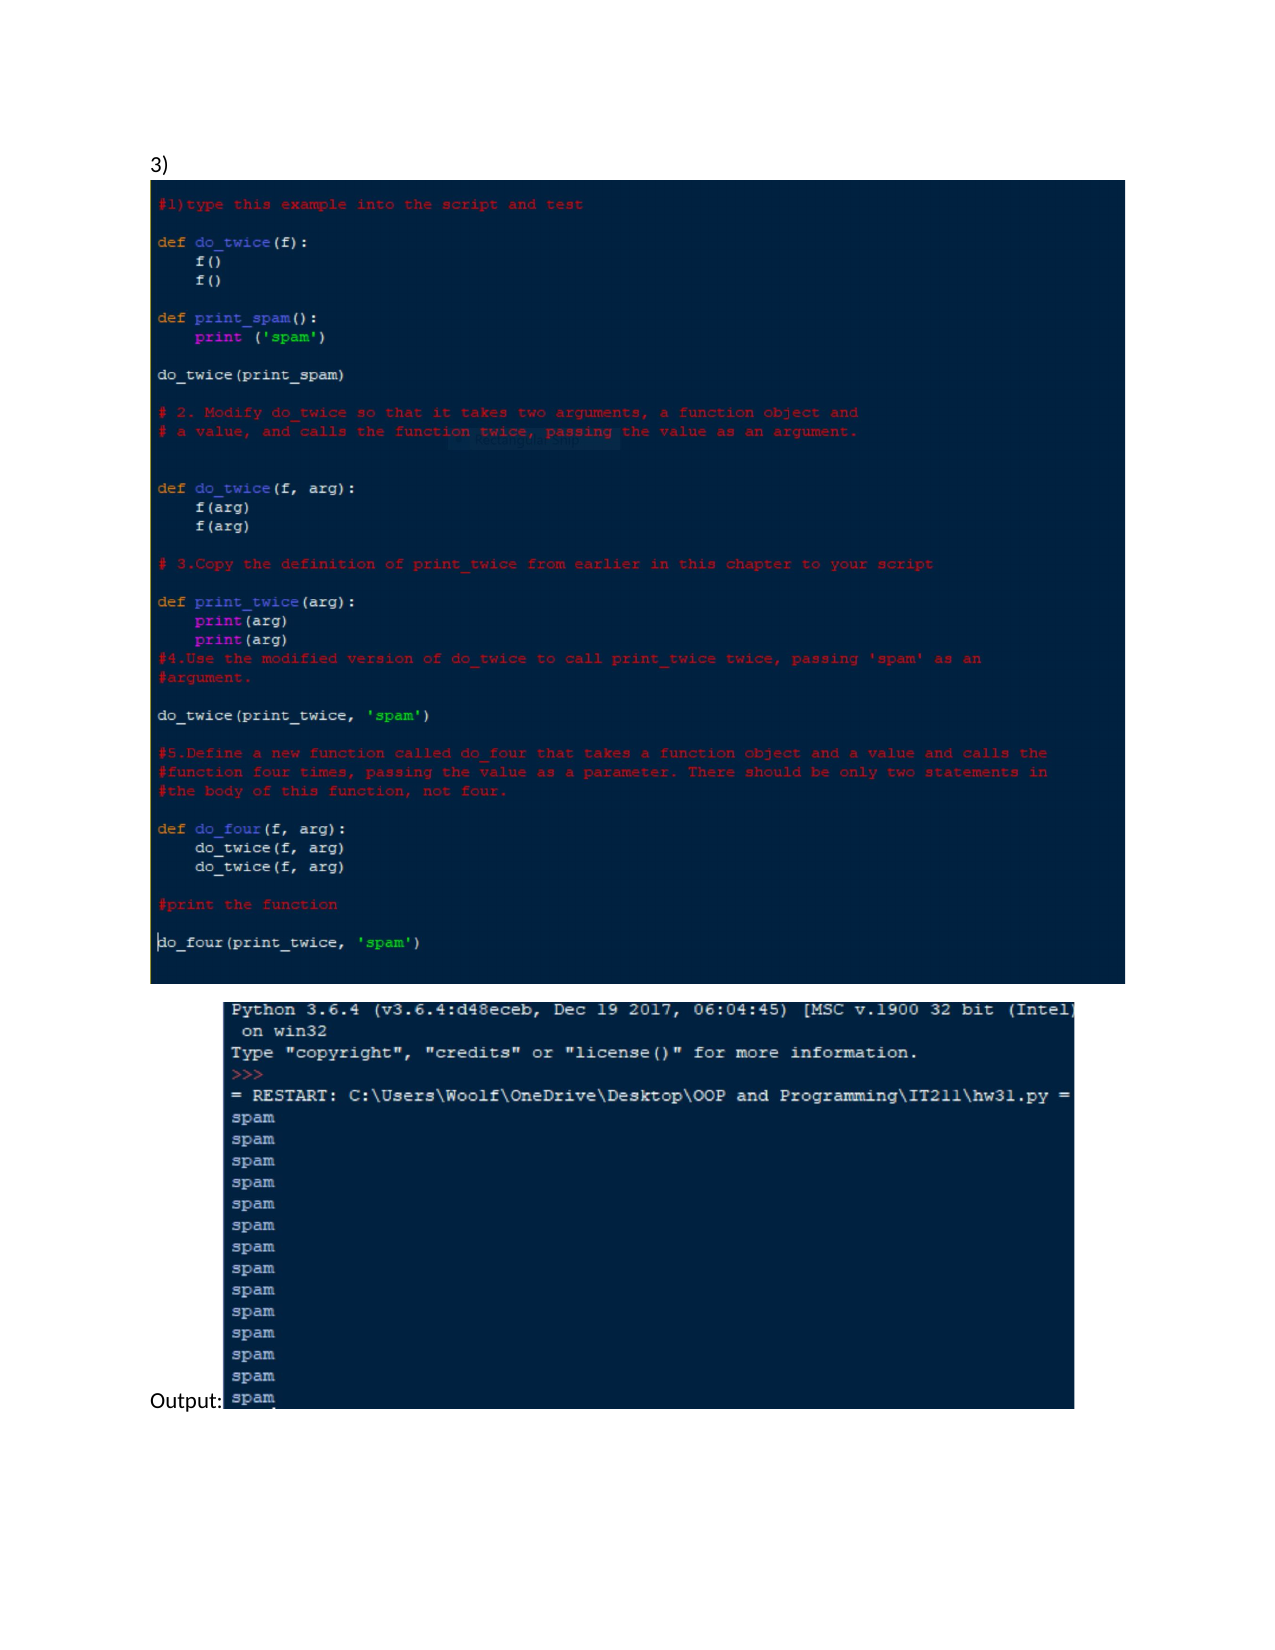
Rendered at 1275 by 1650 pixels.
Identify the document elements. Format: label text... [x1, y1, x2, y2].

text 3) [150, 150, 1125, 180]
picture [222, 1002, 1075, 1409]
picture [150, 180, 1125, 984]
